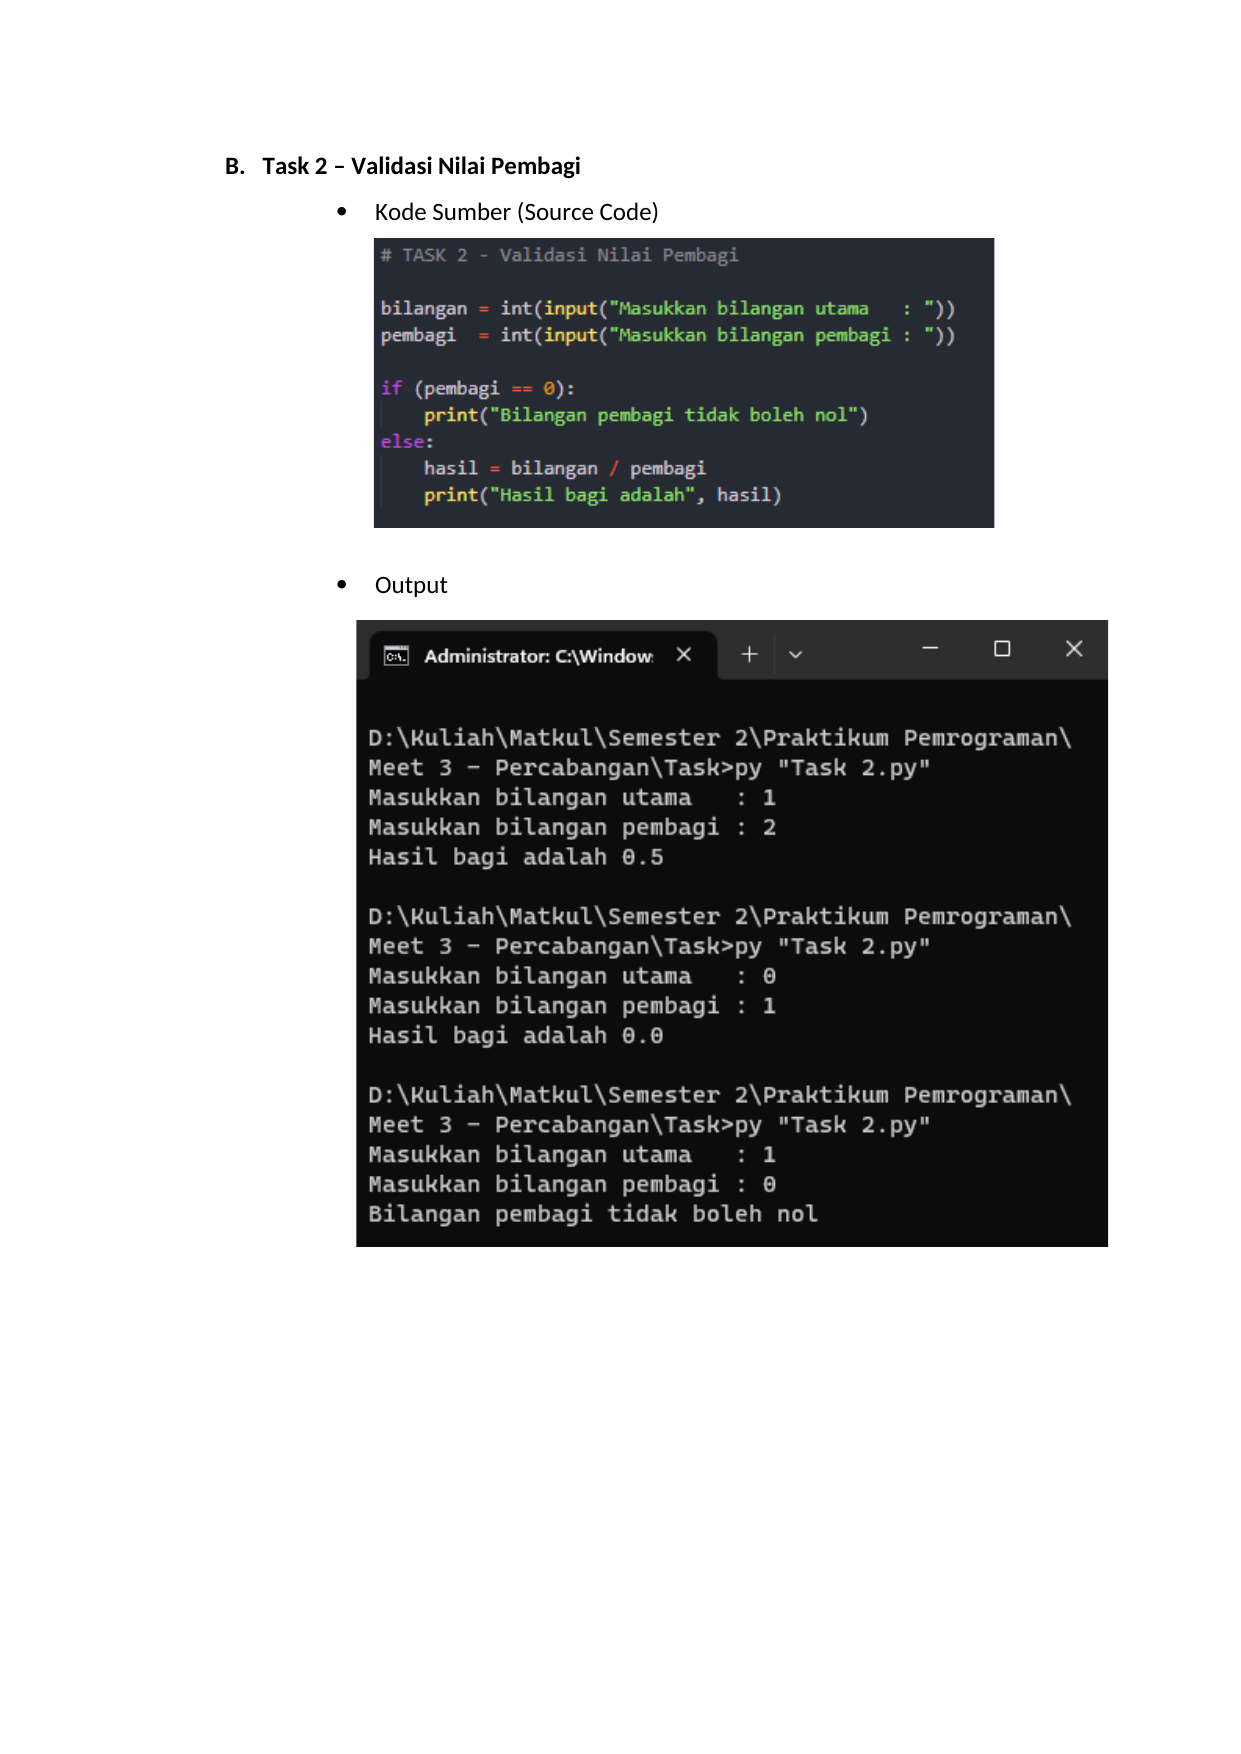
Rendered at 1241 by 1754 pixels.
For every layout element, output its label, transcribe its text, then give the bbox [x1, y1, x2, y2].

list Task 2 – Validasi Nilai Pembagi [225, 150, 1128, 181]
list Output [337, 569, 1128, 600]
picture [356, 620, 1109, 1247]
picture [373, 238, 995, 528]
